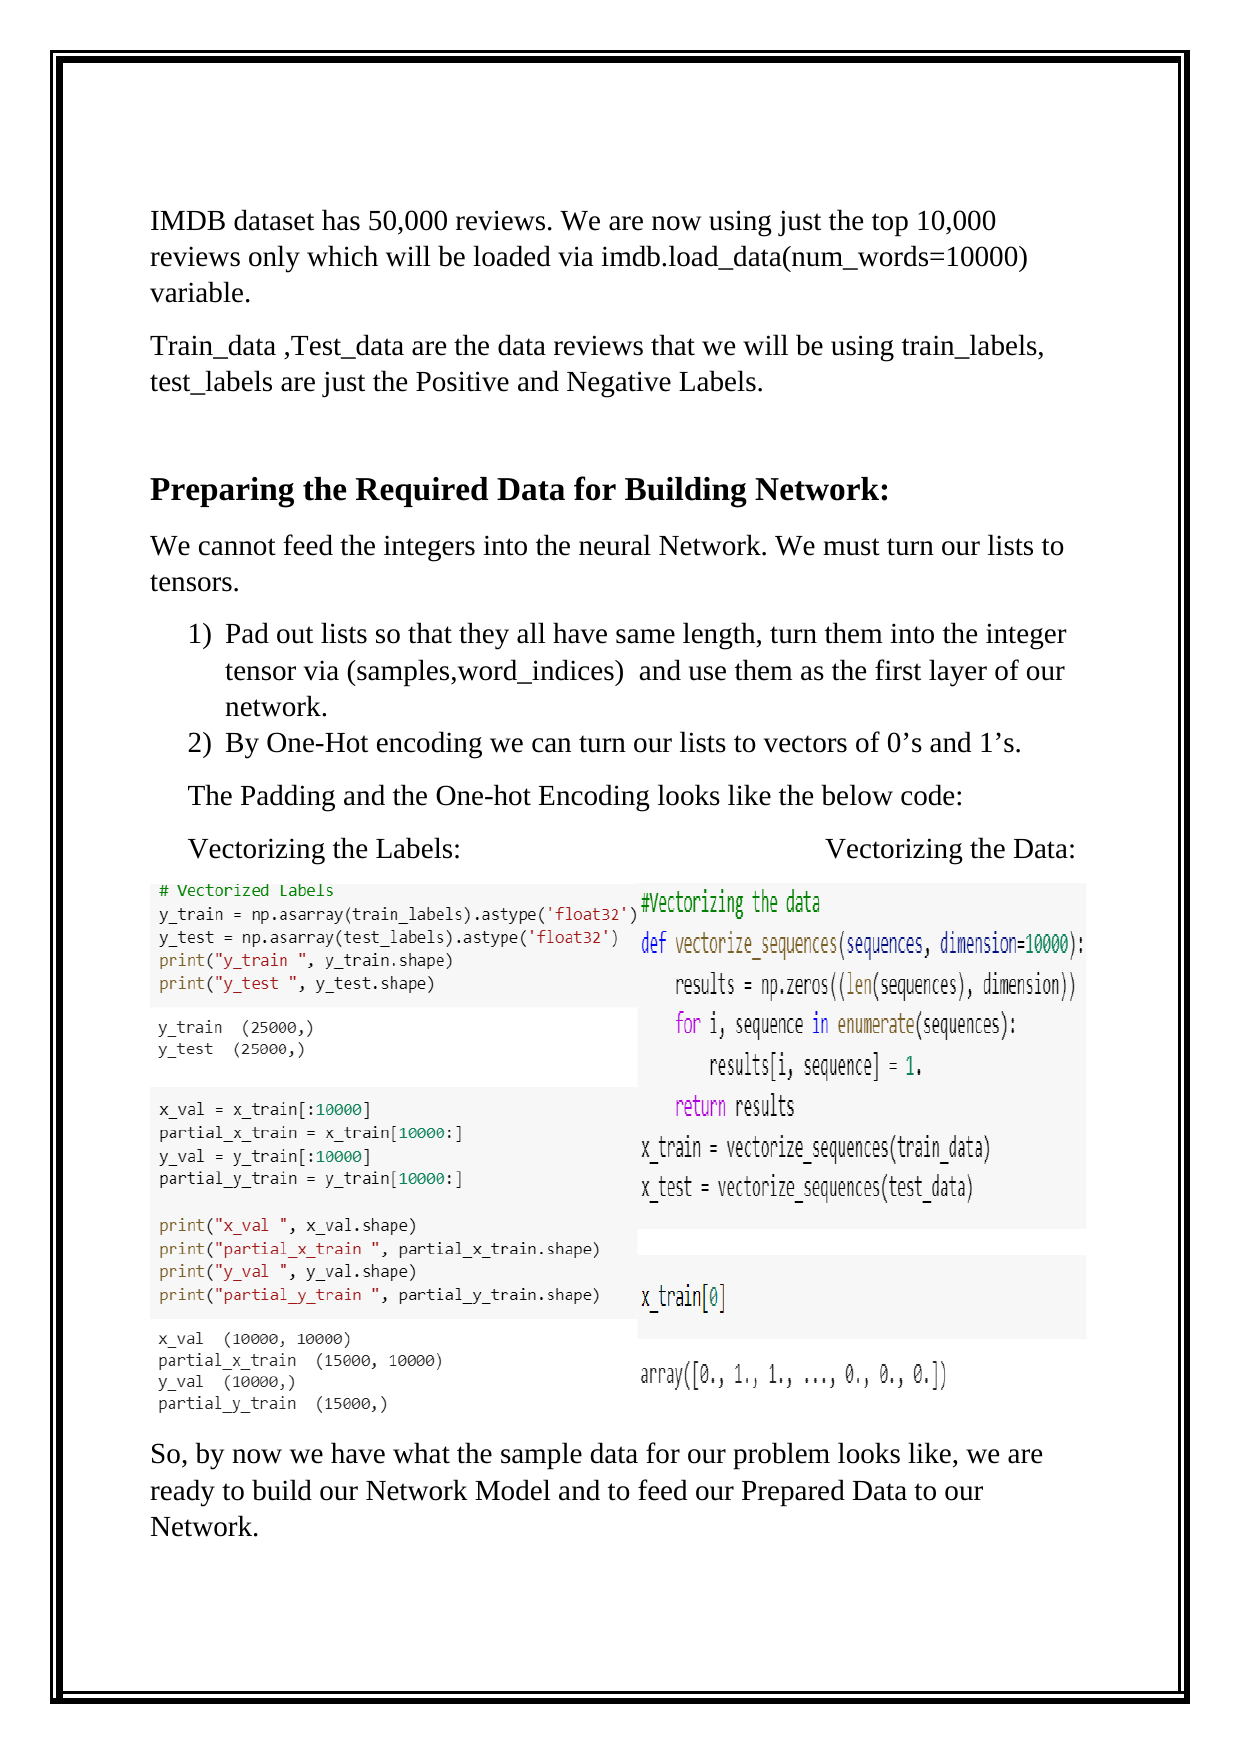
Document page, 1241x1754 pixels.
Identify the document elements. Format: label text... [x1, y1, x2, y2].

text So, by now we have what the sample data for our problem looks like, we are ready to build our Network Model and to feed our Prepared Data to our Network. [150, 1437, 1090, 1542]
text Vectorizing the Labels: Vectorizing the Data: [187, 831, 1090, 864]
text IMDB dataset has 50,000 reviews. We are now using just the top 10,000 reviews only which will be loaded via imdb.load_data(num_words=10000) variable. [150, 203, 1090, 309]
text Train_data ,Test_data are the data reviews that we will be using train_labels, test_labels are just the Positive and Negative Labels. [150, 328, 1090, 398]
picture [150, 883, 1087, 1418]
list Pad out lists so that they all have same length, turn them into the integer tensor via (samples,word_indices) and use them as the first layer of our network. [187, 617, 1090, 722]
text Preparing the Required Data for Building Network: [150, 470, 1090, 508]
list By One-Hot encoding we can turn our lists to vectors of 0’s and 1’s. [187, 725, 1090, 759]
text The Padding and the One-hot Encoding looks like the below code: [187, 778, 1090, 811]
text We cannot feed the integers into the neural Network. We must turn our lists to tensors. [150, 528, 1090, 597]
